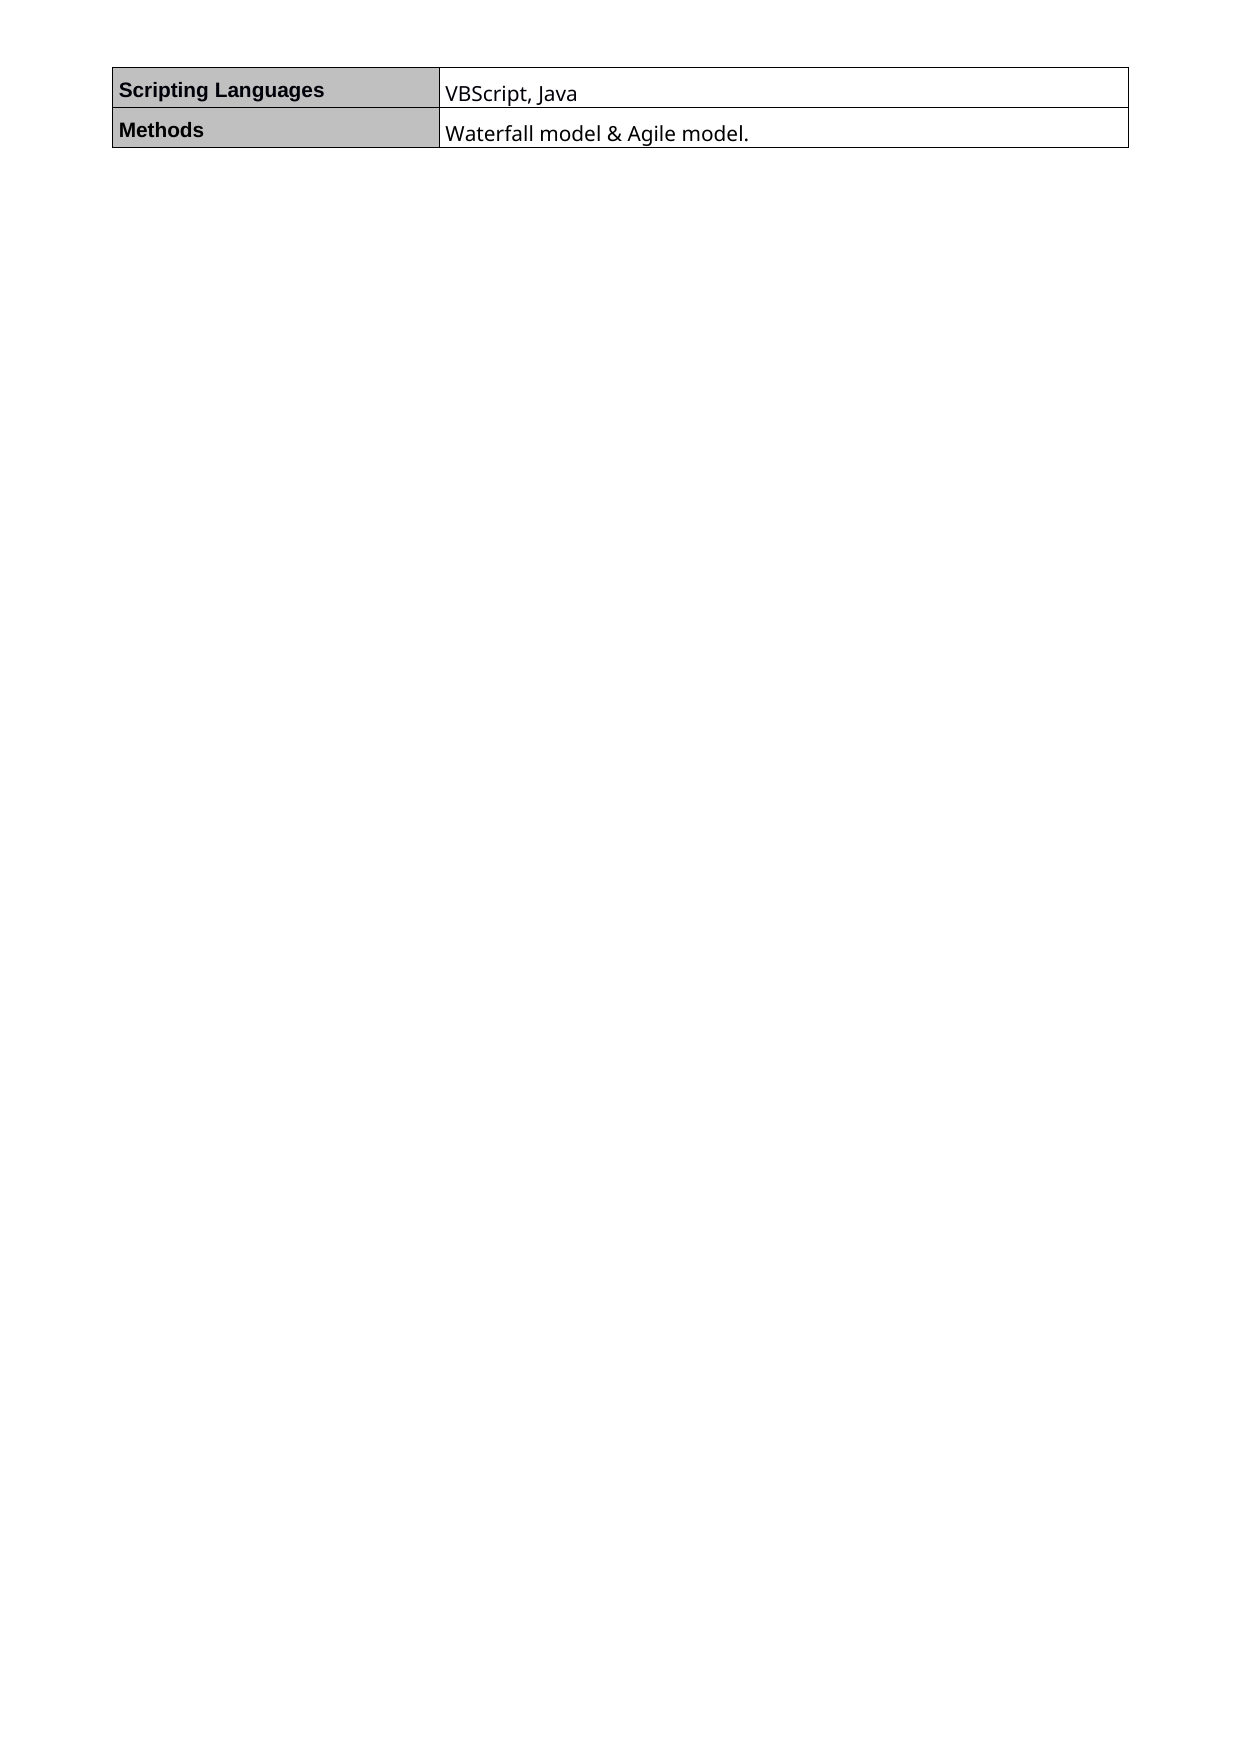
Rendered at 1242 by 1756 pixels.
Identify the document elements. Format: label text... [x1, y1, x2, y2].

table_cell VBScript, Java [440, 68, 1128, 107]
table_cell Waterfall model & Agile model. [440, 108, 1128, 147]
table_cell Methods [113, 108, 439, 147]
table_cell Scripting Languages [113, 68, 439, 107]
